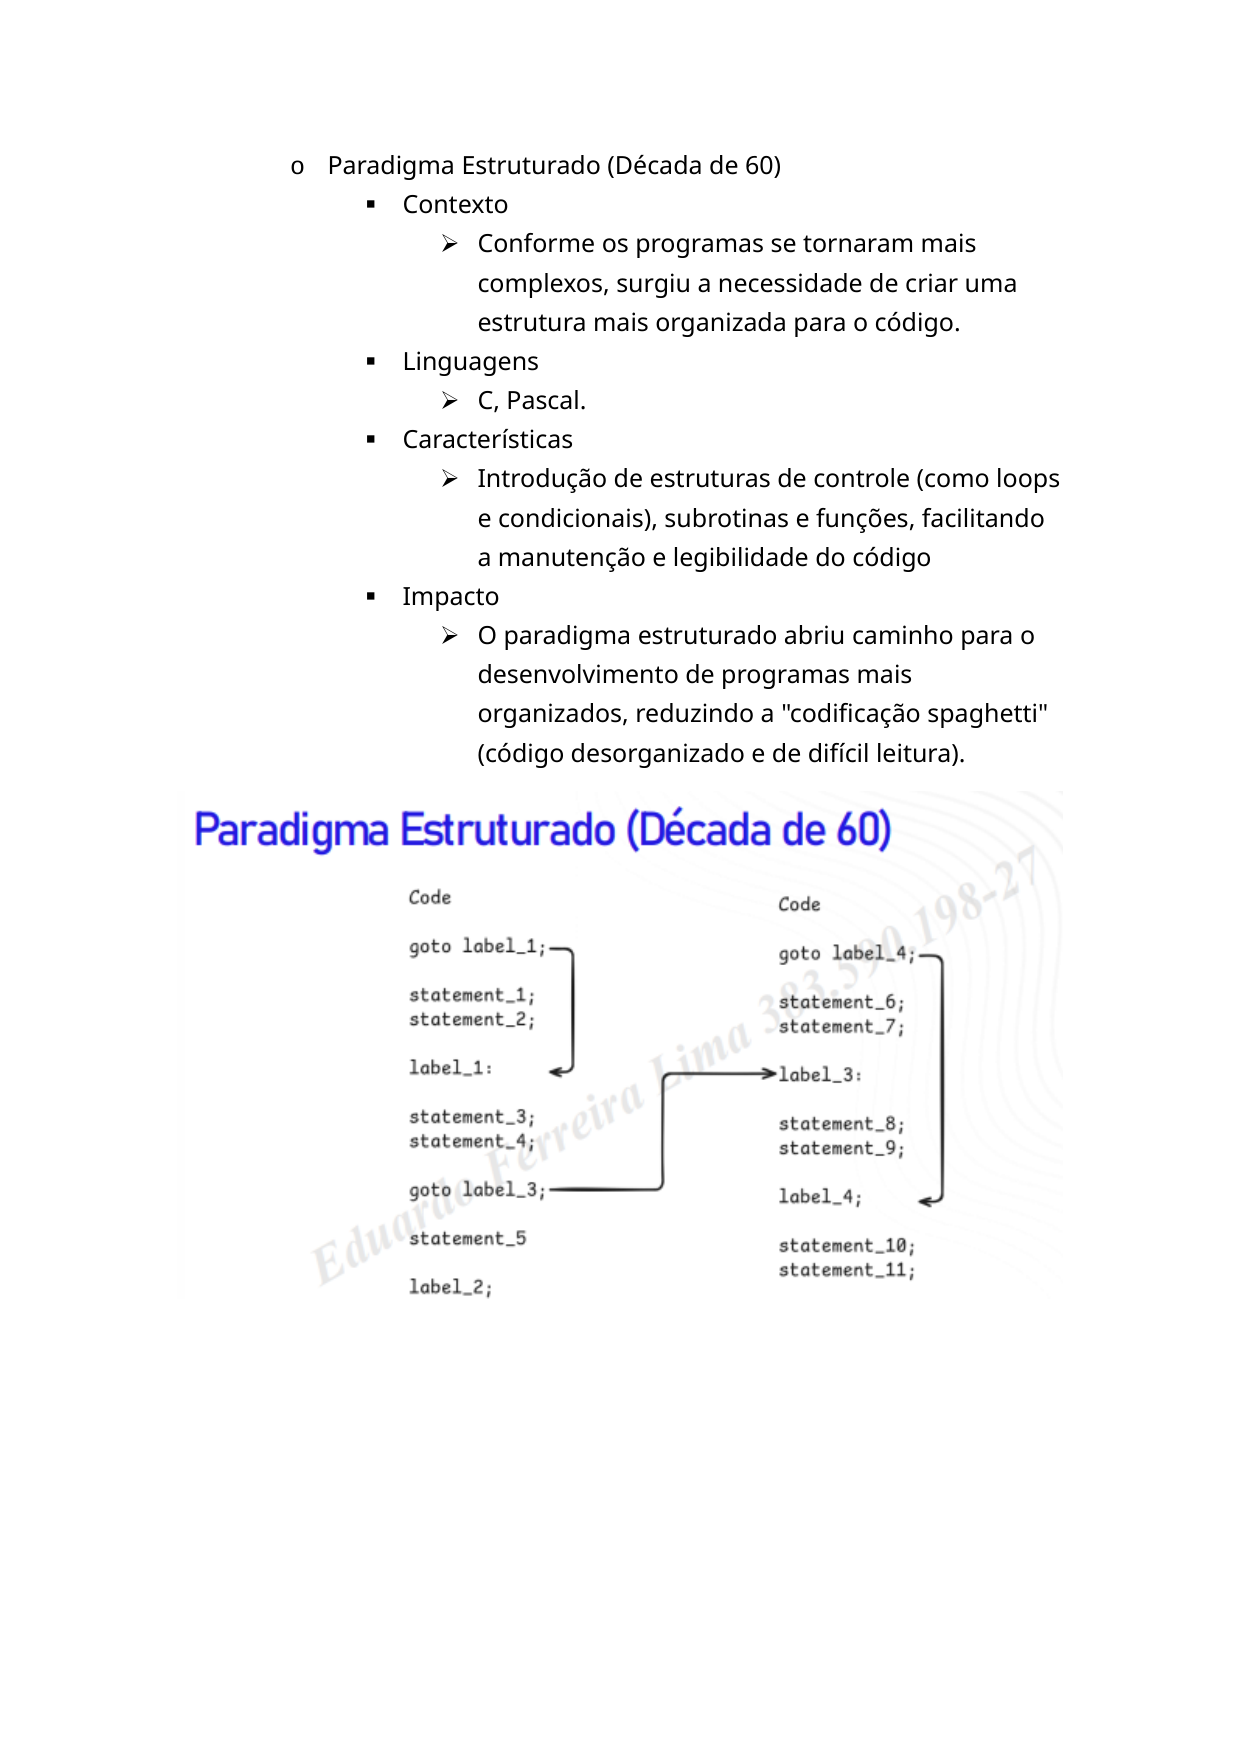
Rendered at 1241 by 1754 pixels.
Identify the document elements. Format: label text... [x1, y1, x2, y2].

list Contexto [365, 187, 1063, 221]
list Características [365, 422, 1063, 456]
list Conforme os programas se tornaram mais complexos, surgiu a necessidade de criar uma estrutura mais organizada para o código. [440, 226, 1063, 338]
picture [177, 791, 1063, 1299]
list C, Pascal. [440, 383, 1063, 417]
list Linguagens [365, 344, 1063, 378]
list Paradigma Estruturado (Década de 60) [290, 148, 1063, 182]
list O paradigma estruturado abriu caminho para o desenvolvimento de programas mais organizados, reduzindo a "codificação spaghetti" (código desorganizado e de difícil leitura). [440, 618, 1063, 769]
list Impacto [365, 579, 1063, 613]
list Introdução de estruturas de controle (como loops e condicionais), subrotinas e funções, facilitando a manutenção e legibilidade do código [440, 461, 1063, 573]
